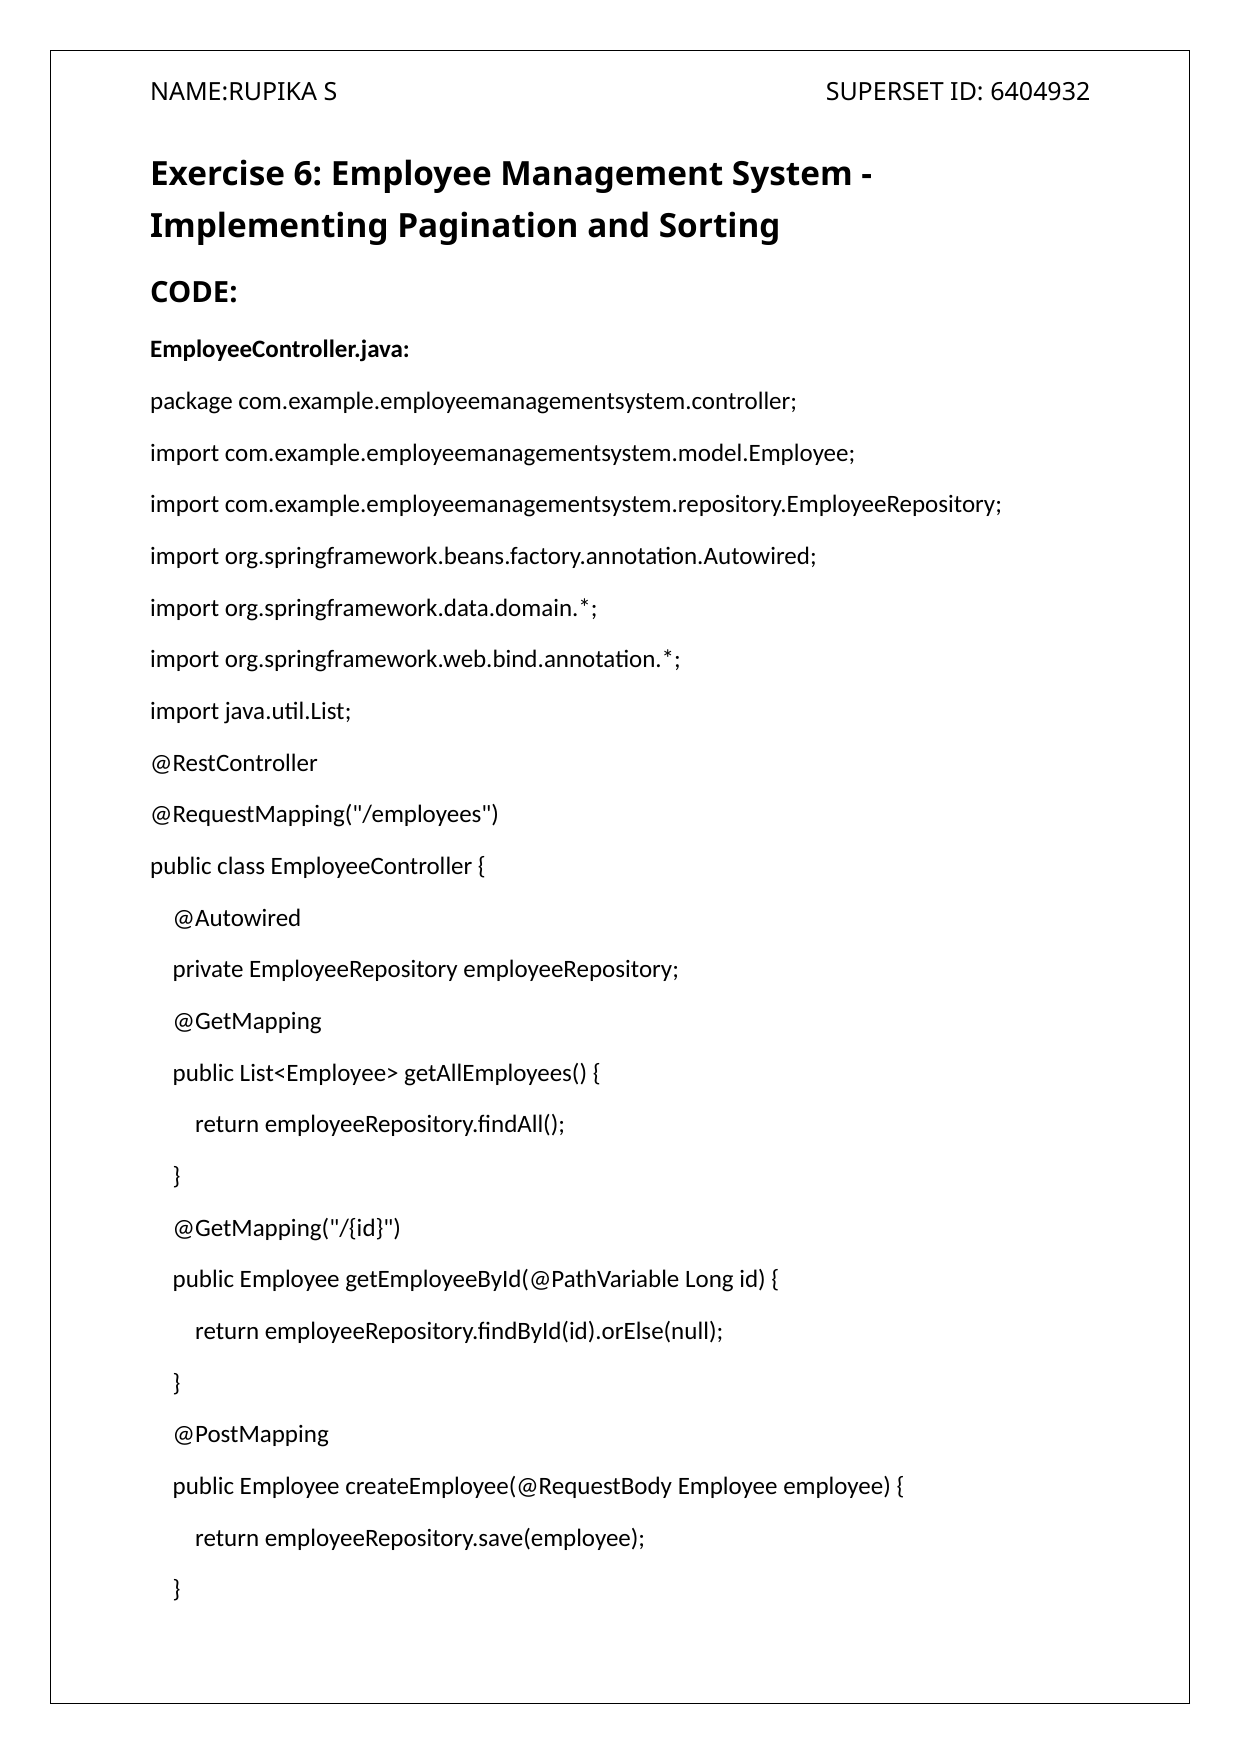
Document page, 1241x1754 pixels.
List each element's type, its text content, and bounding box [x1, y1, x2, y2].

text @GetMapping("/{id}") [150, 1212, 1090, 1242]
text @GetMapping [150, 1005, 1090, 1036]
text EmployeeController.java: [150, 333, 1090, 364]
text CODE: [150, 271, 1090, 311]
text } [150, 1573, 1090, 1604]
text public List<Employee> getAllEmployees() { [150, 1057, 1090, 1087]
text @PostMapping [150, 1418, 1090, 1449]
text import org.springframework.beans.factory.annotation.Autowired; [150, 540, 1090, 571]
text return employeeRepository.save(employee); [150, 1522, 1090, 1552]
text public class EmployeeController { [150, 850, 1090, 881]
text import org.springframework.data.domain.*; [150, 592, 1090, 622]
text return employeeRepository.findById(id).orElse(null); [150, 1315, 1090, 1346]
text import org.springframework.web.bind.annotation.*; [150, 643, 1090, 674]
text Exercise 6: Employee Management System - Implementing Pagination and Sorting [150, 150, 1090, 248]
text return employeeRepository.findAll(); [150, 1108, 1090, 1139]
text public Employee getEmployeeById(@PathVariable Long id) { [150, 1263, 1090, 1294]
text } [150, 1160, 1090, 1191]
text @Autowired [150, 902, 1090, 932]
text private EmployeeRepository employeeRepository; [150, 953, 1090, 984]
text import java.util.List; [150, 695, 1090, 726]
text @RequestMapping("/employees") [150, 798, 1090, 829]
text @RestController [150, 747, 1090, 777]
text package com.example.employeemanagementsystem.controller; [150, 385, 1090, 416]
text import com.example.employeemanagementsystem.repository.EmployeeRepository; [150, 488, 1090, 519]
text import com.example.employeemanagementsystem.model.Employee; [150, 437, 1090, 467]
text } [150, 1367, 1090, 1397]
text public Employee createEmployee(@RequestBody Employee employee) { [150, 1470, 1090, 1501]
